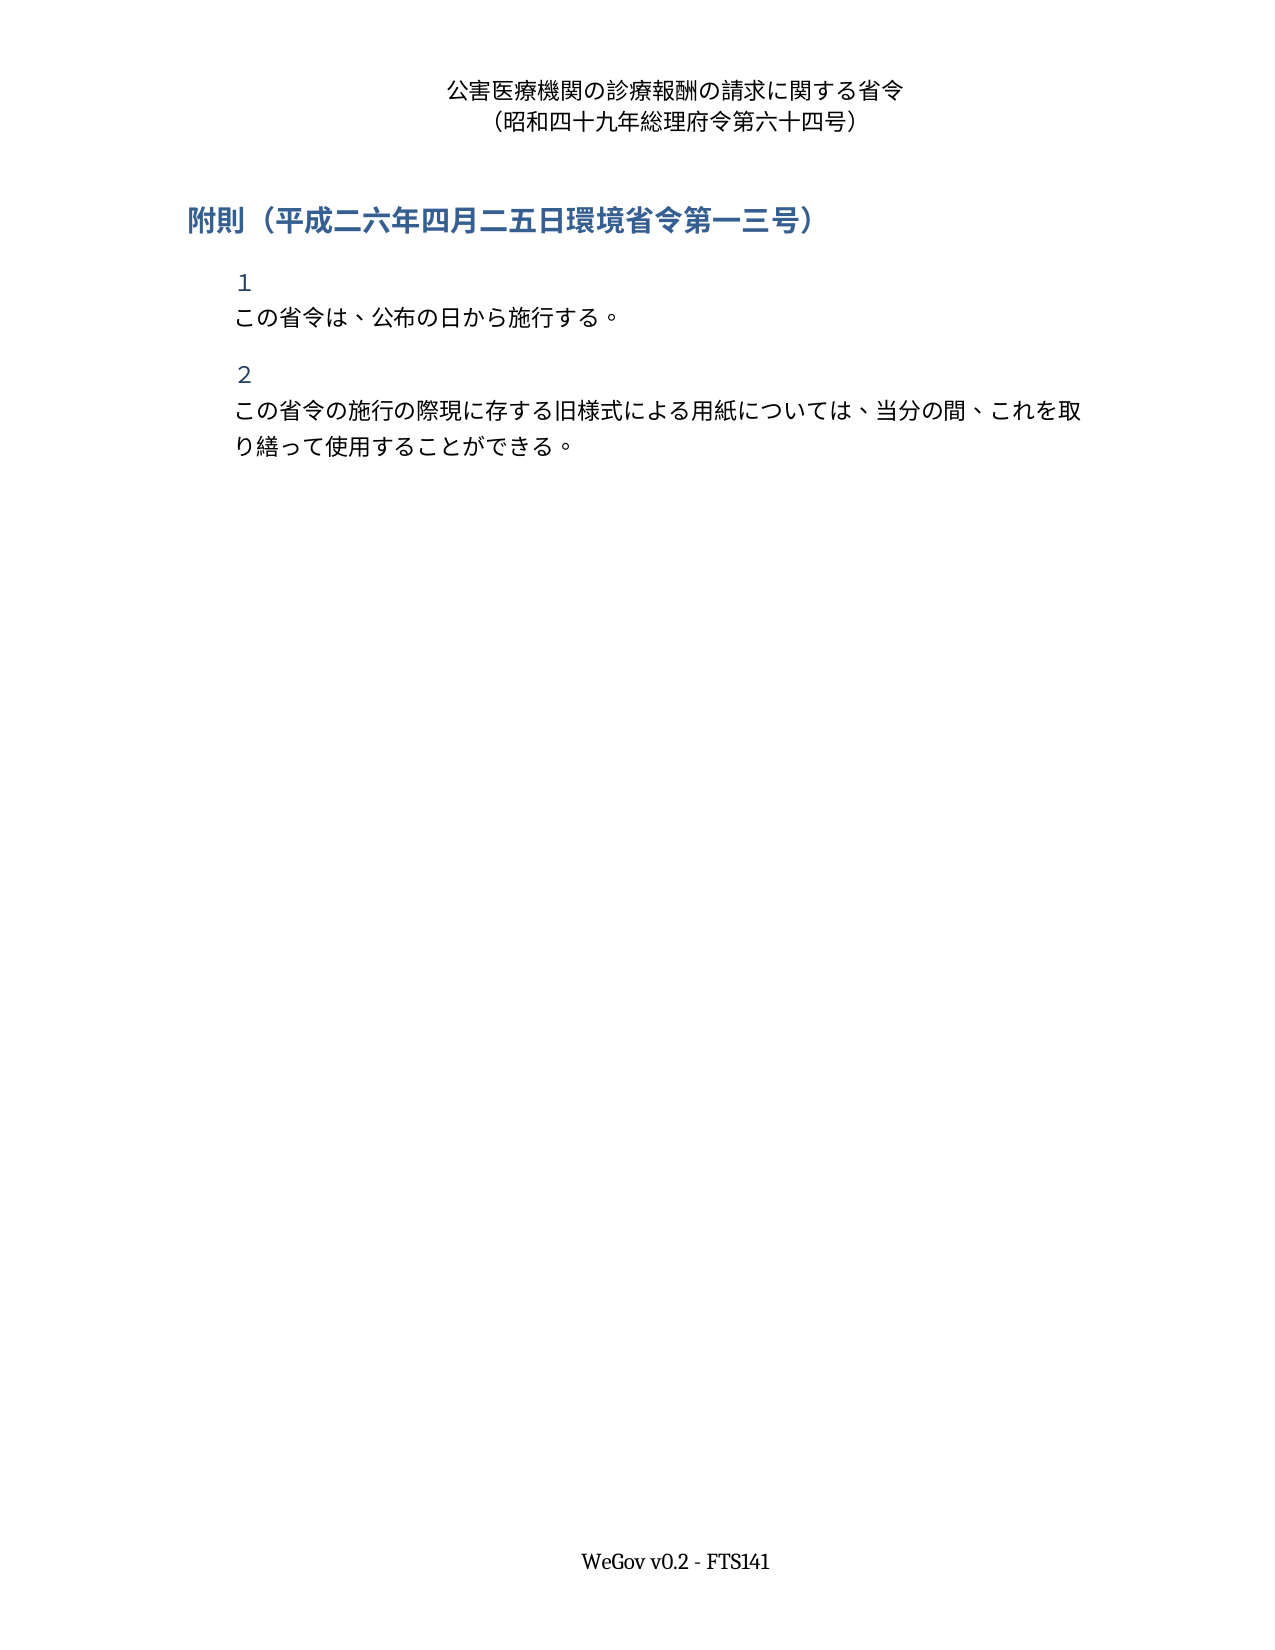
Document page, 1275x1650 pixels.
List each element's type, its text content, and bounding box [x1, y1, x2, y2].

text この省令は、公布の日から施行する。 [233, 302, 1087, 334]
subtitle １ [233, 266, 1087, 298]
text この省令の施行の際現に存する旧様式による用紙については、当分の間、これを取り繕って使用することができる。 [233, 395, 1087, 462]
subtitle ２ [233, 359, 1087, 390]
subtitle 附則（平成二六年四月二五日環境省令第一三号） [187, 200, 1087, 240]
